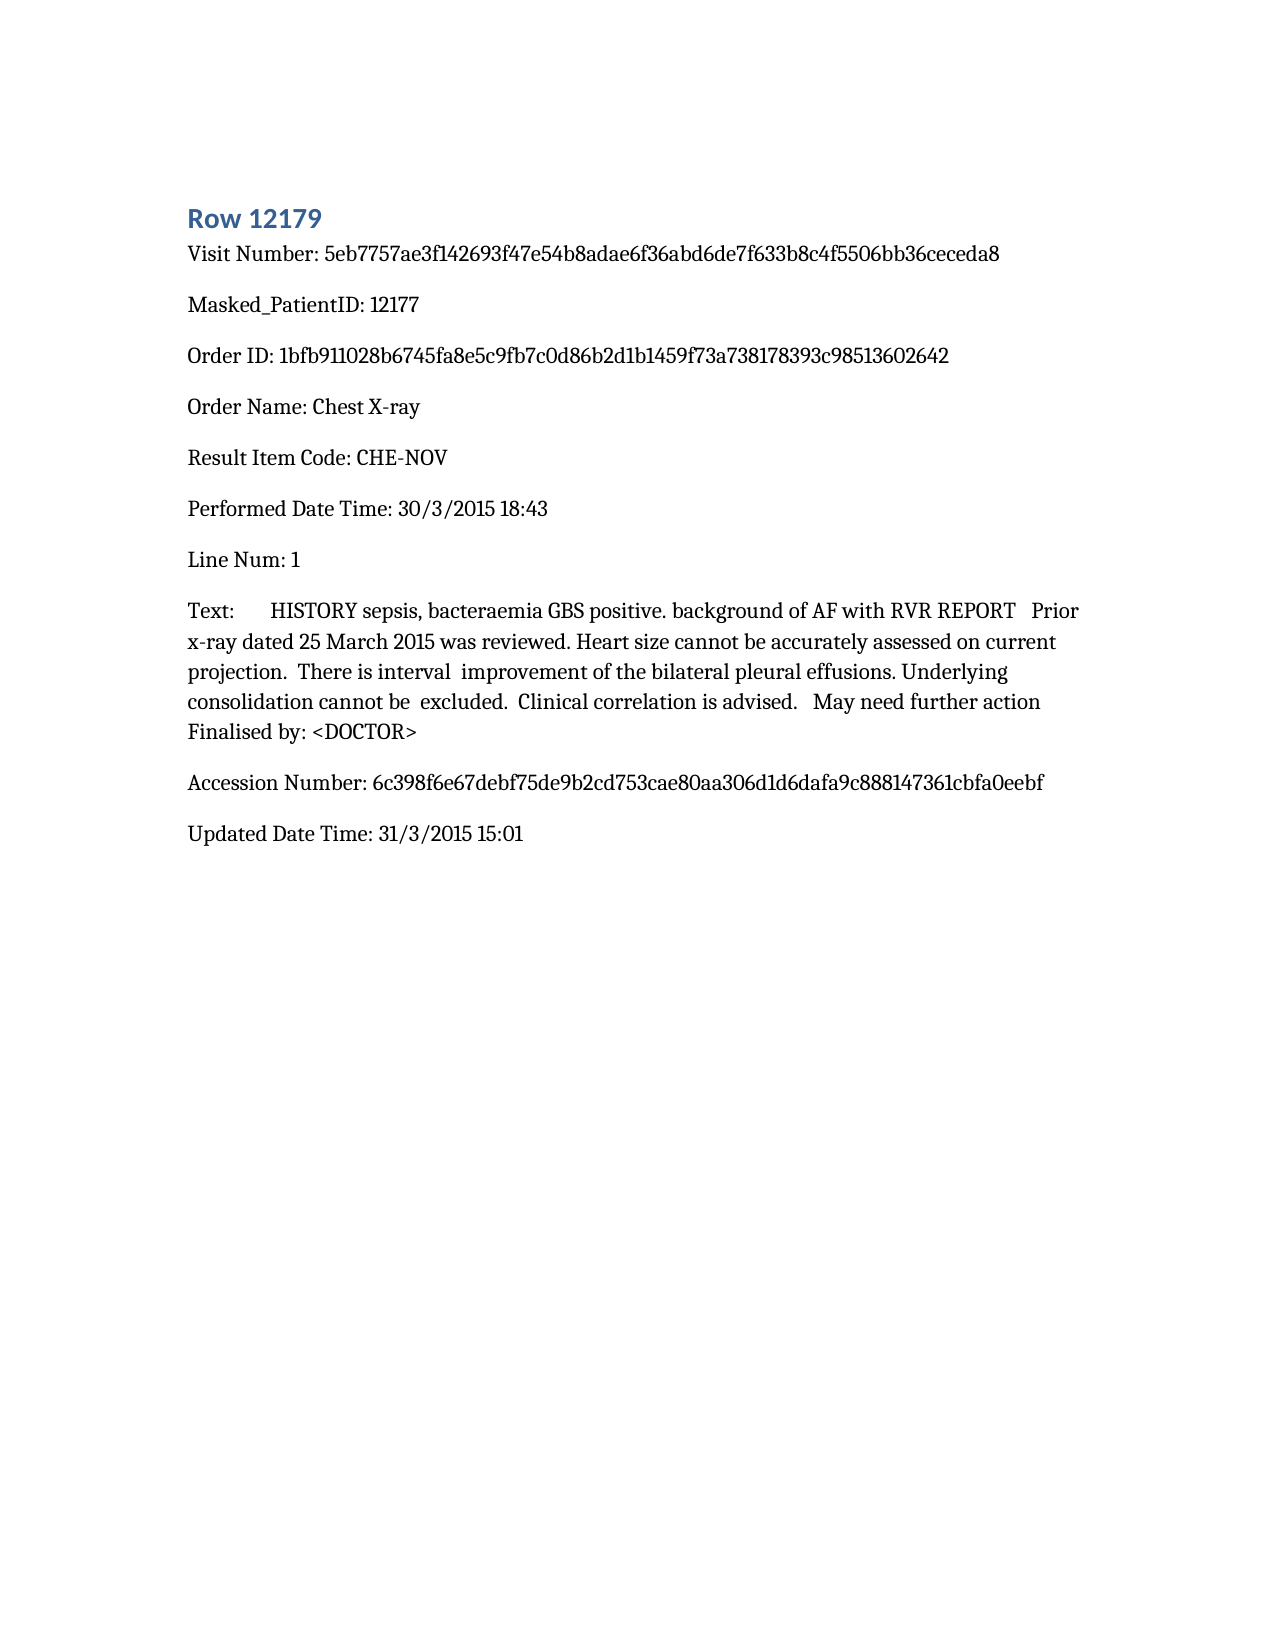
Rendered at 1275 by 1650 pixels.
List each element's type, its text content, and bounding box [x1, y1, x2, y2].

text Visit Number: 5eb7757ae3f142693f47e54b8adae6f36abd6de7f633b8c4f5506bb36ceceda8 [187, 241, 1087, 267]
text Performed Date Time: 30/3/2015 18:43 [187, 496, 1087, 522]
text Text: HISTORY sepsis, bacteraemia GBS positive. background of AF with RVR REPORT Prior x-ray dated 25 March 2015 was reviewed. Heart size cannot be accurately assessed on current projection. There is interval improvement of the bilateral pleural effusions. Underlying consolidation cannot be excluded. Clinical correlation is advised. May need further action Finalised by: <DOCTOR> [187, 598, 1087, 745]
text Order ID: 1bfb911028b6745fa8e5c9fb7c0d86b2d1b1459f73a738178393c98513602642 [187, 343, 1087, 369]
text Line Num: 1 [187, 547, 1087, 573]
text Updated Date Time: 31/3/2015 15:01 [187, 821, 1087, 847]
text Masked_PatientID: 12177 [187, 292, 1087, 318]
subtitle Row 12179 [187, 200, 1087, 236]
text Result Item Code: CHE-NOV [187, 445, 1087, 471]
text Order Name: Chest X-ray [187, 394, 1087, 420]
text Accession Number: 6c398f6e67debf75de9b2cd753cae80aa306d1d6dafa9c888147361cbfa0eebf [187, 770, 1087, 796]
